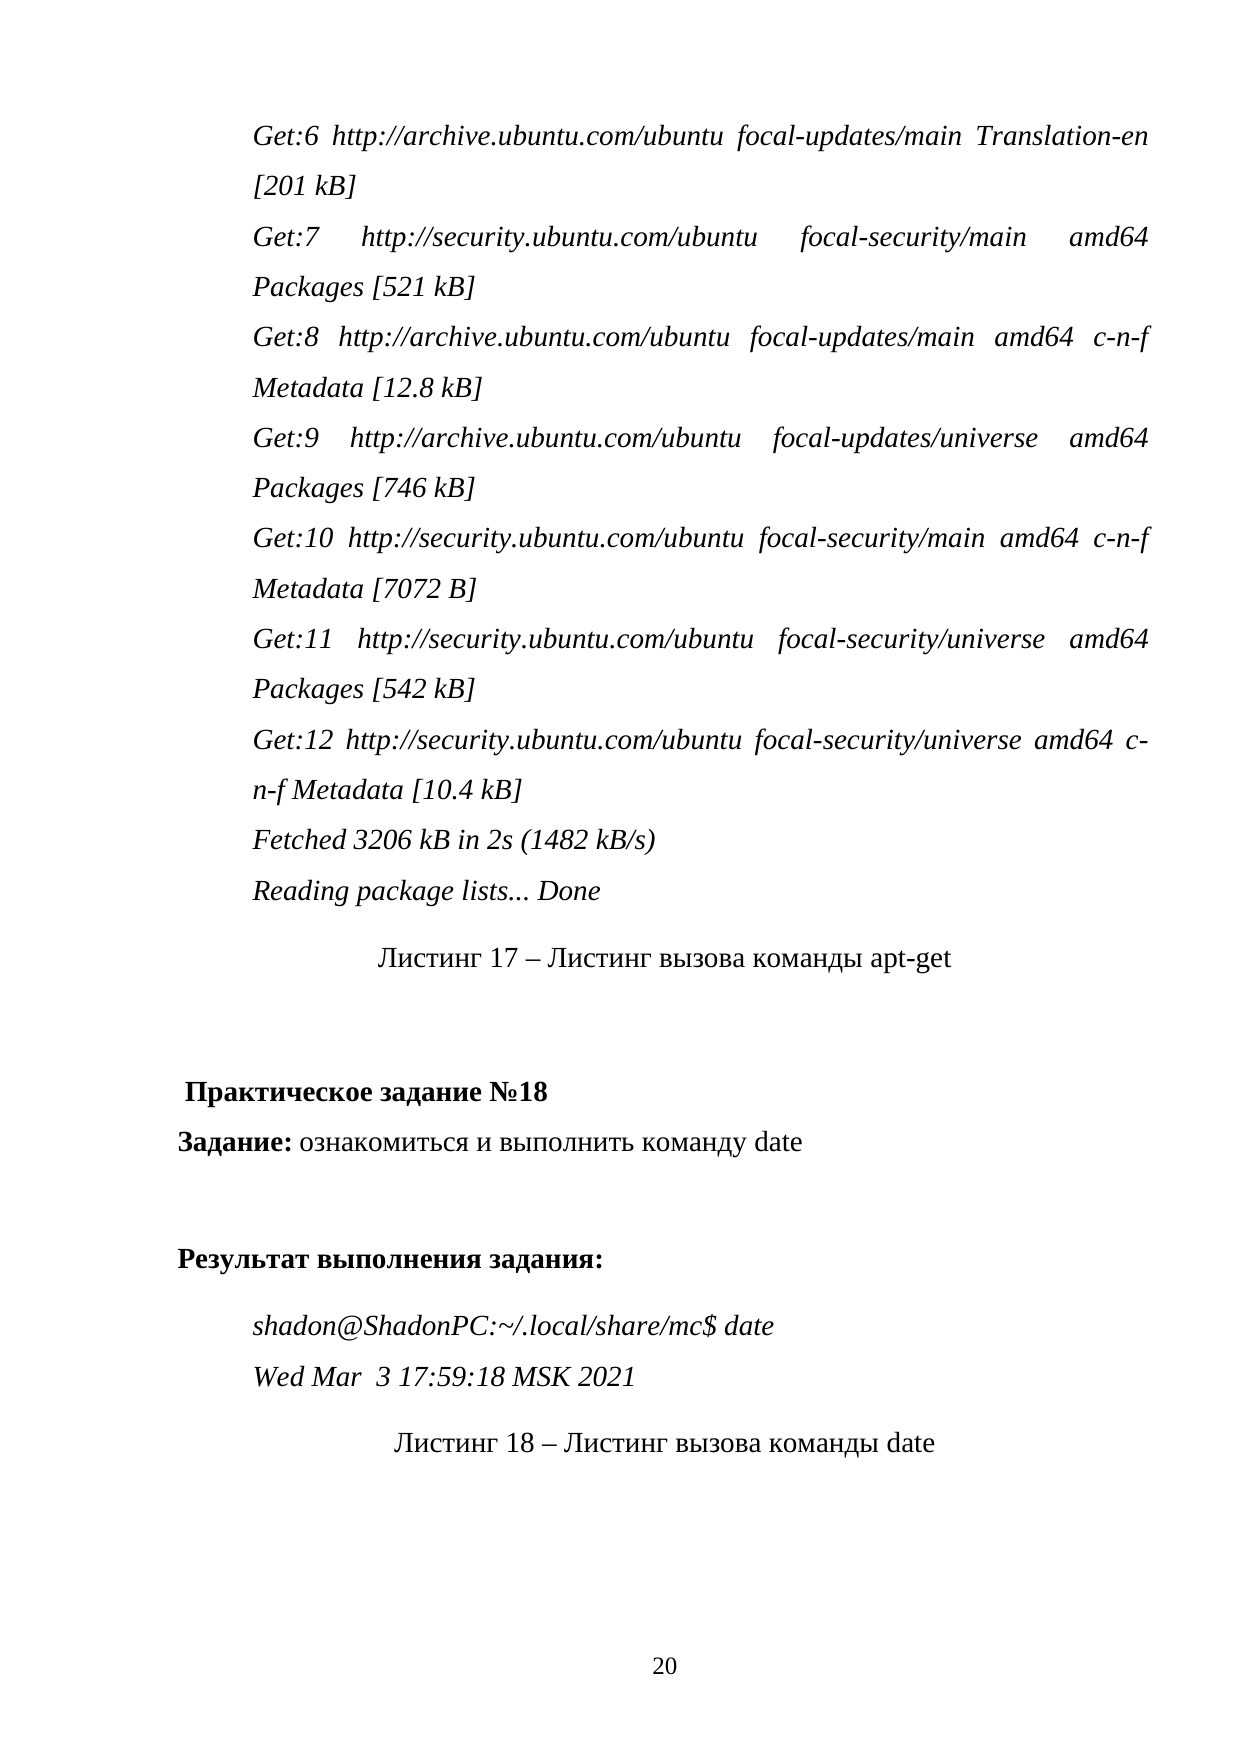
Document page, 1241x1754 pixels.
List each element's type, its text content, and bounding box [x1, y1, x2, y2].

list Wed Mar 3 17:59:18 MSK 2021 [177, 1359, 1152, 1392]
list Get:12 http://security.ubuntu.com/ubuntu focal-security/universe amd64 c-n-f Metadata [10.4 kB] [252, 722, 1152, 806]
text Результат выполнения задания: [177, 1241, 1152, 1275]
text Листинг 17 – Листинг вызова команды apt-get [177, 940, 1152, 973]
text Листинг 18 – Листинг вызова команды date [177, 1426, 1152, 1459]
list Задание: ознакомиться и выполнить команду date [177, 1124, 1152, 1158]
list Get:9 http://archive.ubuntu.com/ubuntu focal-updates/universe amd64 Packages [746 kB] [252, 420, 1152, 504]
list shadon@ShadonPC:~/.local/share/mc$ date [252, 1308, 1152, 1342]
subtitle Практическое задание №18 [177, 1074, 1152, 1107]
list Fetched 3206 kB in 2s (1482 kB/s) [252, 822, 1152, 856]
list Reading package lists... Done [177, 873, 1152, 906]
list Get:11 http://security.ubuntu.com/ubuntu focal-security/universe amd64 Packages [542 kB] [252, 621, 1152, 705]
list Get:10 http://security.ubuntu.com/ubuntu focal-security/main amd64 c-n-f Metadata [7072 B] [252, 521, 1152, 604]
list Get:8 http://archive.ubuntu.com/ubuntu focal-updates/main amd64 c-n-f Metadata [12.8 kB] [252, 319, 1152, 403]
list Get:6 http://archive.ubuntu.com/ubuntu focal-updates/main Translation-en [201 kB] [252, 118, 1152, 202]
list Get:7 http://security.ubuntu.com/ubuntu focal-security/main amd64 Packages [521 kB] [252, 219, 1152, 303]
